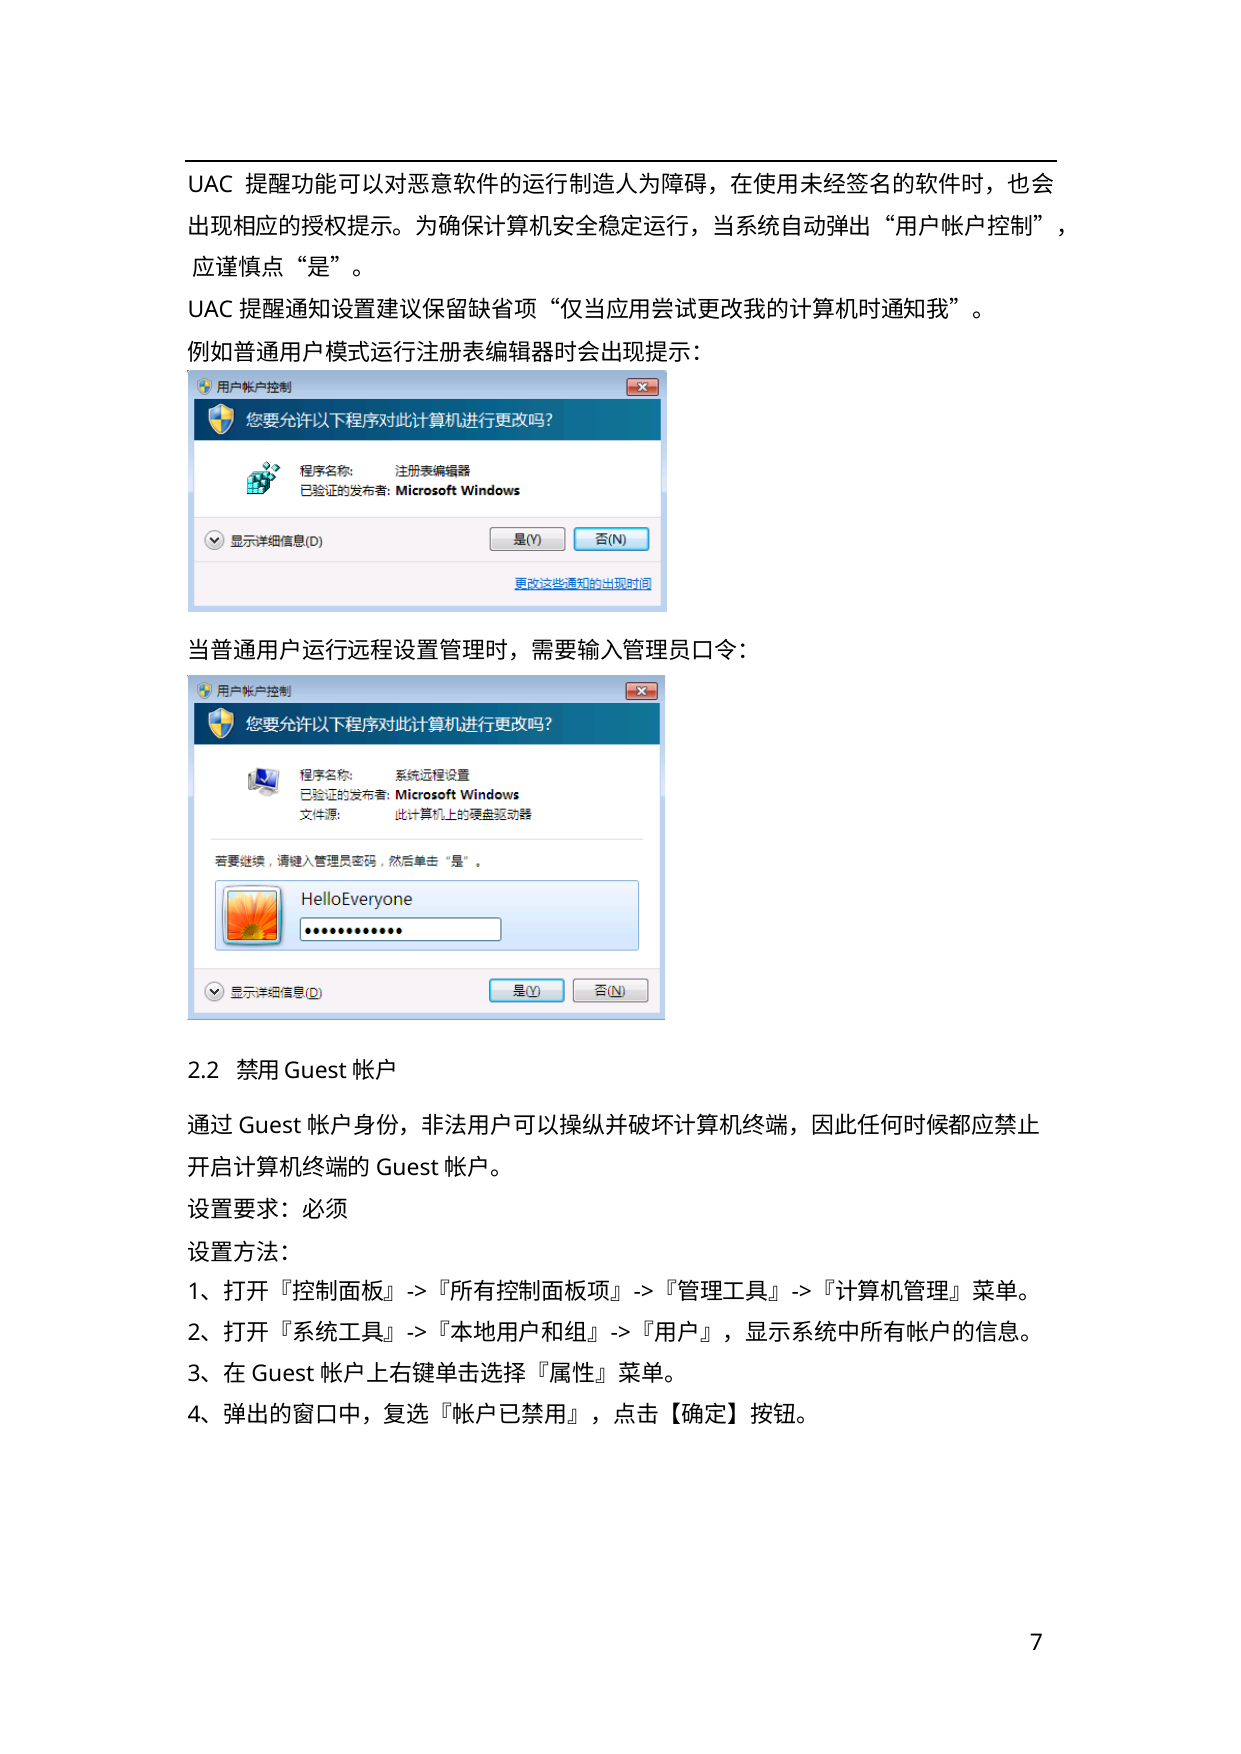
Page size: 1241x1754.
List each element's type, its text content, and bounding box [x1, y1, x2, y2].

picture [187, 675, 666, 1020]
list 禁用 Guest 帐户 [187, 1054, 1109, 1086]
text 4、弹出的窗口中，复选『帐户已禁用』，点击【确定】按钮。 [187, 1396, 1109, 1429]
picture [187, 370, 667, 612]
text UAC 提醒通知设置建议保留缺省项“仅当应用尝试更改我的计算机时通知我”。例如普通用户模式运行注册表编辑器时会出现提示： [187, 291, 978, 367]
text UAC 提醒功能可以对恶意软件的运行制造人为障碍，在使用未经签名的软件时，也会出现相应的授权提示。为确保计算机安全稳定运行，当系统自动弹出“用户帐户控制”， 应谨慎点“是”。 [187, 166, 1056, 282]
text 设置要求：必须设置方法： [187, 1191, 348, 1267]
text 2、打开『系统工具』->『本地用户和组』->『用户』，显示系统中所有帐户的信息。 [187, 1313, 1109, 1347]
text 通过 Guest 帐户身份，非法用户可以操纵并破坏计算机终端，因此任何时候都应禁止开启计算机终端的 Guest 帐户。 [187, 1107, 1053, 1183]
text 1、打开『控制面板』->『所有控制面板项』->『管理工具』->『计算机管理』菜单。 [187, 1276, 1109, 1305]
text 3、在 Guest 帐户上右键单击选择『属性』菜单。 [187, 1354, 1109, 1388]
